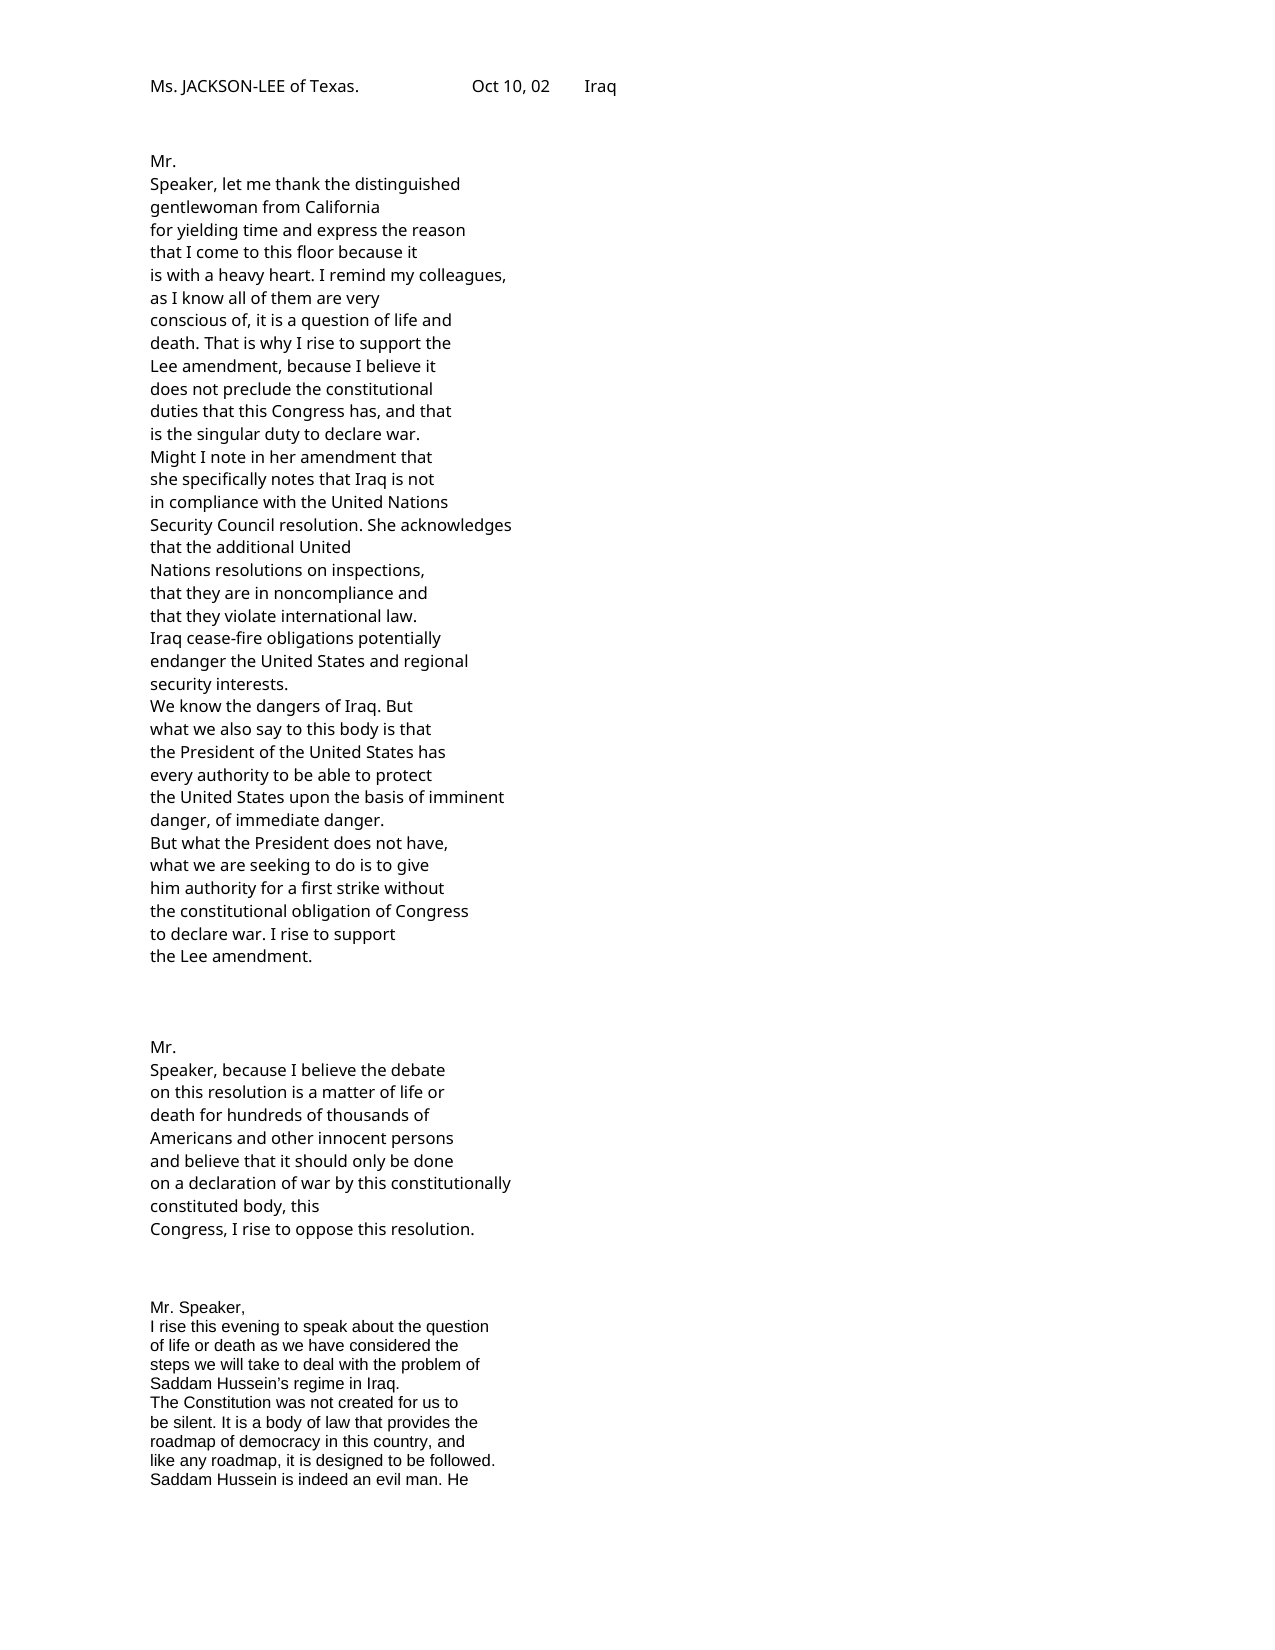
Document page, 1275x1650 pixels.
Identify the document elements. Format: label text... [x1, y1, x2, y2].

text roadmap of democracy in this country, and [150, 1432, 1125, 1451]
text duties that this Congress has, and that [150, 400, 1125, 422]
text what we are seeking to do is to give [150, 854, 1125, 877]
text Nations resolutions on inspections, [150, 559, 1125, 581]
text to declare war. I rise to support [150, 922, 1125, 945]
text gentlewoman from California [150, 195, 1125, 218]
text endanger the United States and regional [150, 649, 1125, 672]
text as I know all of them are very [150, 286, 1125, 309]
text Security Council resolution. She acknowledges [150, 513, 1125, 536]
text death for hundreds of thousands of [150, 1104, 1125, 1126]
text be silent. It is a body of law that provides the [150, 1412, 1125, 1432]
text Mr. [150, 150, 1125, 173]
text the United States upon the basis of imminent [150, 786, 1125, 808]
text him authority for a first strike without [150, 877, 1125, 899]
text that I come to this floor because it [150, 241, 1125, 263]
text what we also say to this body is that [150, 718, 1125, 740]
text Mr. [150, 1036, 1125, 1058]
text does not preclude the constitutional [150, 377, 1125, 400]
text security interests. [150, 672, 1125, 695]
text Speaker, let me thank the distinguished [150, 173, 1125, 195]
text Speaker, because I believe the debate [150, 1058, 1125, 1081]
text Saddam Hussein is indeed an evil man. He [150, 1470, 1125, 1489]
text But what the President does not have, [150, 831, 1125, 854]
text on a declaration of war by this constitutionally [150, 1172, 1125, 1194]
text Congress, I rise to oppose this resolution. [150, 1217, 1125, 1240]
text Lee amendment, because I believe it [150, 354, 1125, 377]
text on this resolution is a matter of life or [150, 1081, 1125, 1104]
text like any roadmap, it is designed to be followed. [150, 1451, 1125, 1470]
text I rise this evening to speak about the question [150, 1317, 1125, 1336]
text the constitutional obligation of Congress [150, 899, 1125, 922]
text steps we will take to deal with the problem of [150, 1355, 1125, 1374]
text the Lee amendment. [150, 945, 1125, 967]
text that the additional United [150, 536, 1125, 559]
text every authority to be able to protect [150, 763, 1125, 786]
text is with a heavy heart. I remind my colleagues, [150, 263, 1125, 286]
text conscious of, it is a question of life and [150, 309, 1125, 332]
text Might I note in her amendment that [150, 445, 1125, 468]
text the President of the United States has [150, 740, 1125, 763]
text We know the dangers of Iraq. But [150, 695, 1125, 718]
text is the singular duty to declare war. [150, 422, 1125, 445]
text that they violate international law. [150, 604, 1125, 627]
text death. That is why I rise to support the [150, 332, 1125, 354]
text that they are in noncompliance and [150, 581, 1125, 604]
text in compliance with the United Nations [150, 491, 1125, 513]
text of life or death as we have considered the [150, 1336, 1125, 1355]
text Saddam Hussein’s regime in Iraq. [150, 1374, 1125, 1393]
text danger, of immediate danger. [150, 808, 1125, 831]
text she specifically notes that Iraq is not [150, 468, 1125, 491]
text constituted body, this [150, 1194, 1125, 1217]
text Iraq cease-fire obligations potentially [150, 627, 1125, 649]
text and believe that it should only be done [150, 1149, 1125, 1172]
text Americans and other innocent persons [150, 1126, 1125, 1149]
text The Constitution was not created for us to [150, 1393, 1125, 1412]
text for yielding time and express the reason [150, 218, 1125, 241]
text Mr. Speaker, [150, 1297, 1125, 1317]
